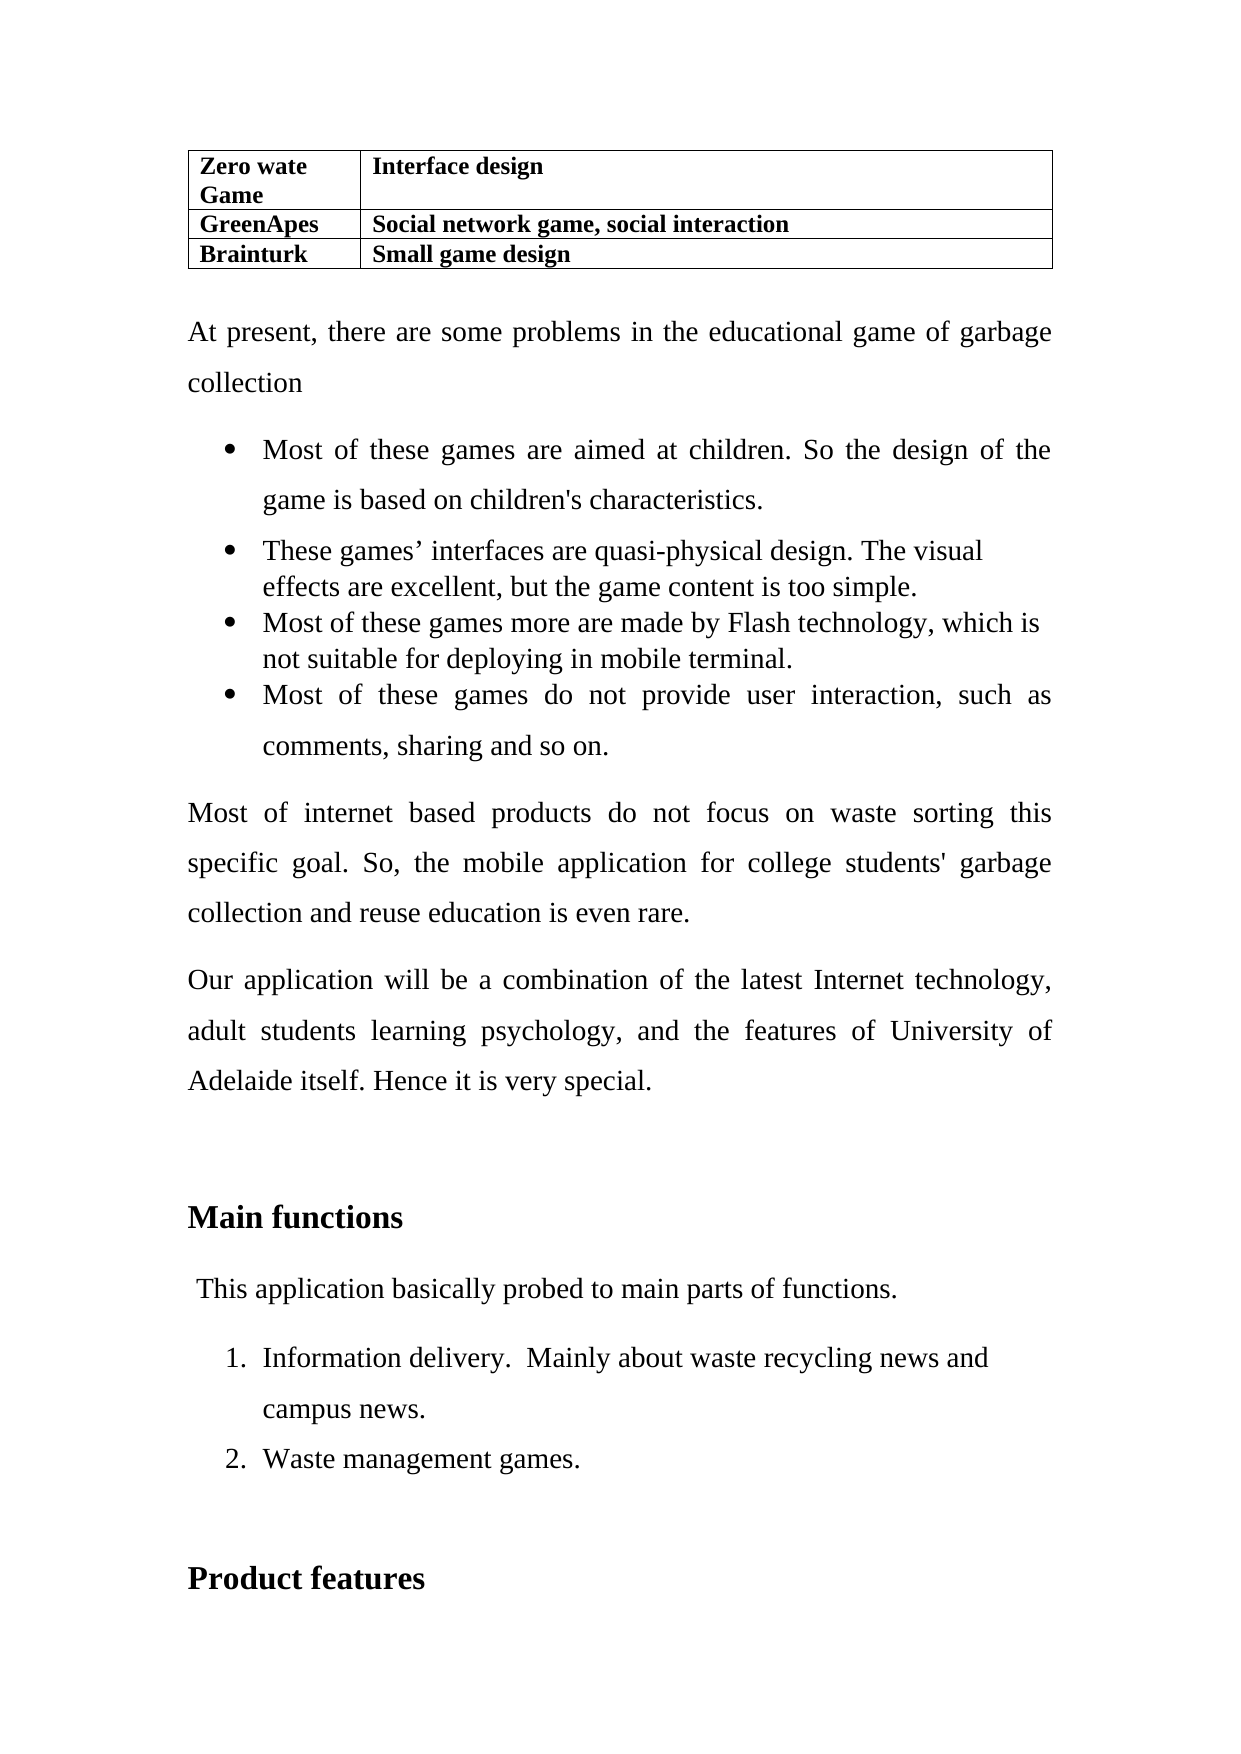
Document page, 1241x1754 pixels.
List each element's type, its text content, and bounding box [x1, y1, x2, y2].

list Most of these games more are made by Flash technology, which is not suitable for deploying in mobile terminal. [225, 605, 1053, 675]
list Most of these games do not provide user interaction, such as comments, sharing and so on. [225, 677, 1053, 761]
text Most of internet based products do not focus on waste sorting this specific goal. So, the mobile application for college students' garbage collection and reuse education is even rare. [187, 795, 1053, 929]
text Our application will be a combination of the latest Internet technology, adult students learning psychology, and the features of University of Adelaide itself. Hence it is very special. [187, 962, 1053, 1097]
list Information delivery. Mainly about waste recycling news and campus news. [225, 1341, 1053, 1424]
text This application basically probed to main parts of functions. [187, 1271, 1053, 1305]
table_cell Small game design [361, 239, 1052, 268]
list These games’ interfaces are quasi-physical design. The visual effects are excellent, but the game content is too simple. [225, 533, 1053, 602]
list Most of these games are aimed at children. So the design of the game is based on children's characteristics. [225, 432, 1053, 516]
table_cell GreenApes [189, 210, 360, 238]
table_cell Brainturk [189, 239, 360, 268]
table_cell Interface design [361, 151, 1052, 208]
text Product features [187, 1558, 1053, 1597]
text Main functions [187, 1197, 1053, 1235]
table_cell Social network game, social interaction [361, 210, 1052, 238]
text At present, there are some problems in the educational game of garbage collection [187, 314, 1053, 398]
list Waste management games. [225, 1441, 1053, 1475]
table_cell Zero wate Game [189, 151, 360, 208]
